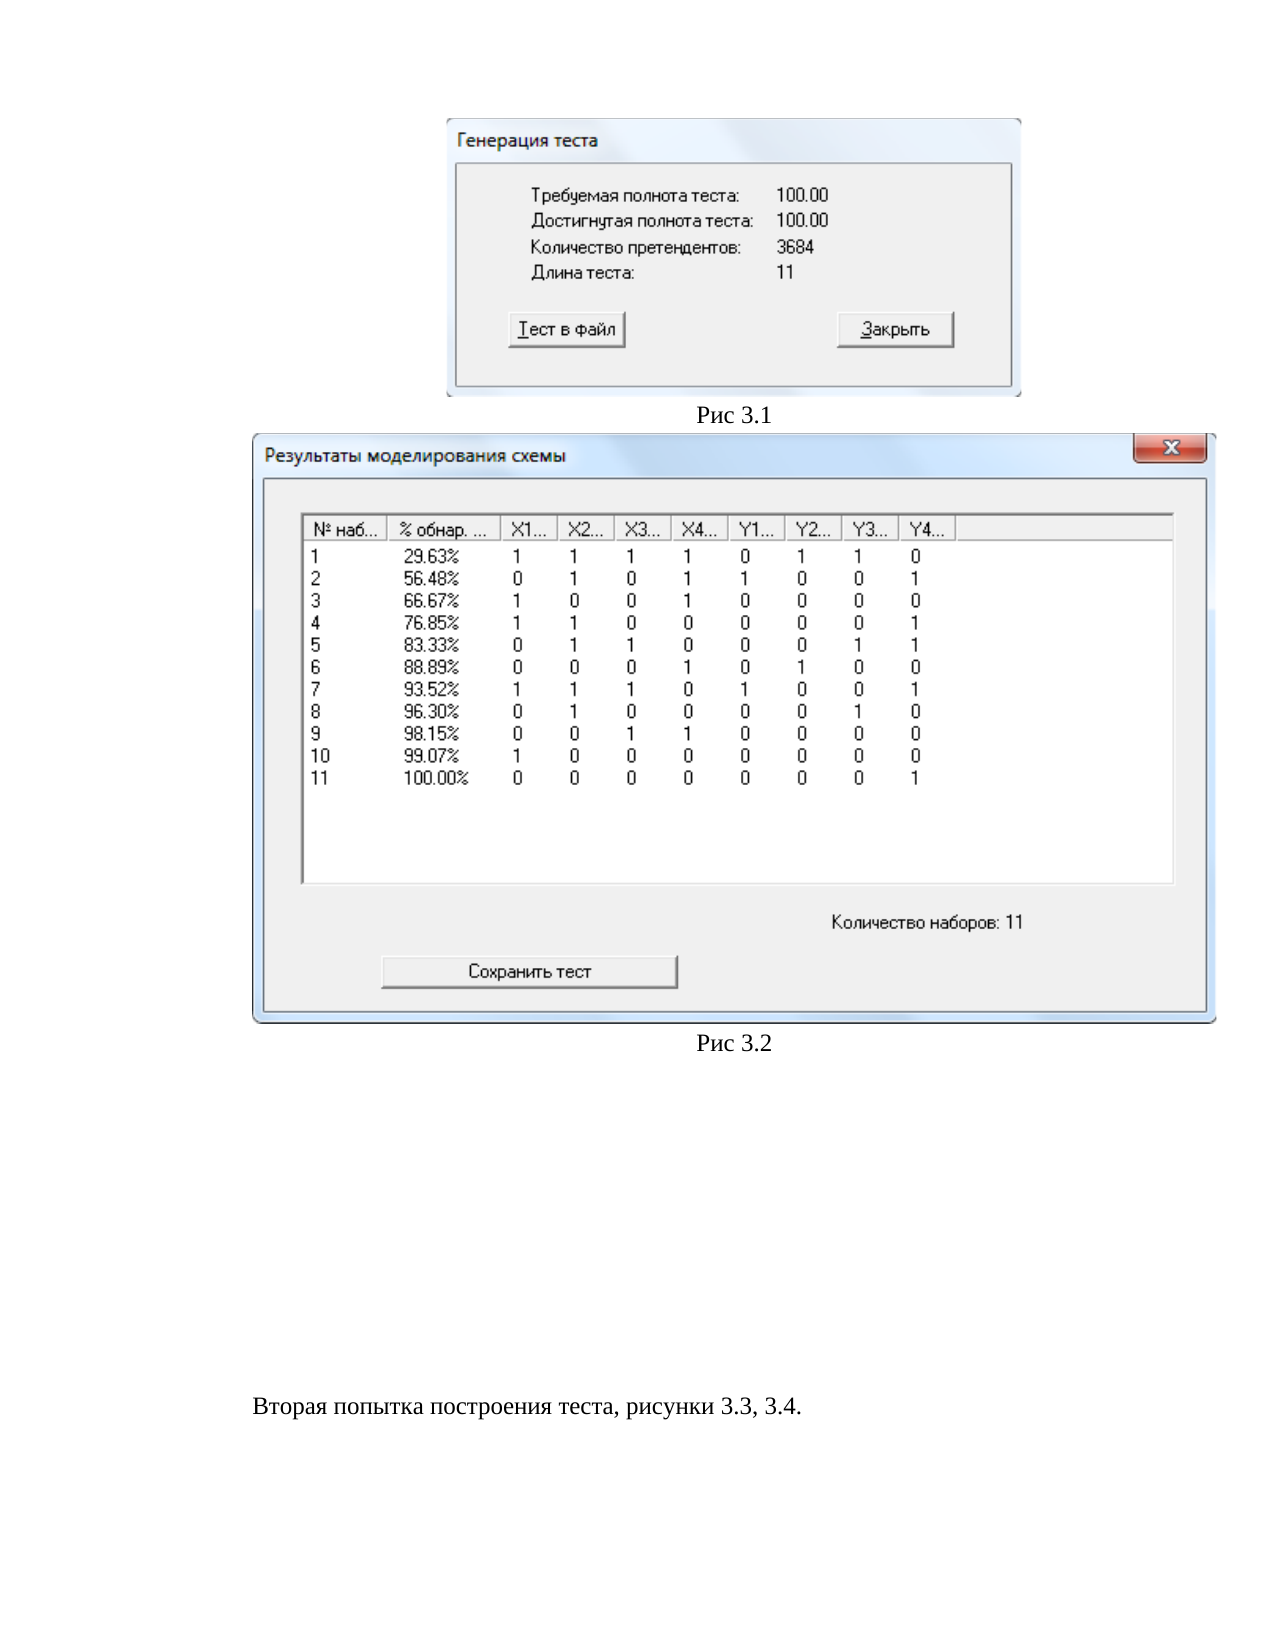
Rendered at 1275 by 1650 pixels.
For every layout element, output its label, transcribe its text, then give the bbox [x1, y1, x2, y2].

picture [446, 118, 1022, 397]
picture [252, 433, 1217, 1024]
text Рис 3.1 [177, 400, 1216, 429]
text Рис 3.2 [177, 1028, 1216, 1057]
text Вторая попытка построения теста, рисунки 3.3, 3.4. [177, 1391, 1216, 1420]
